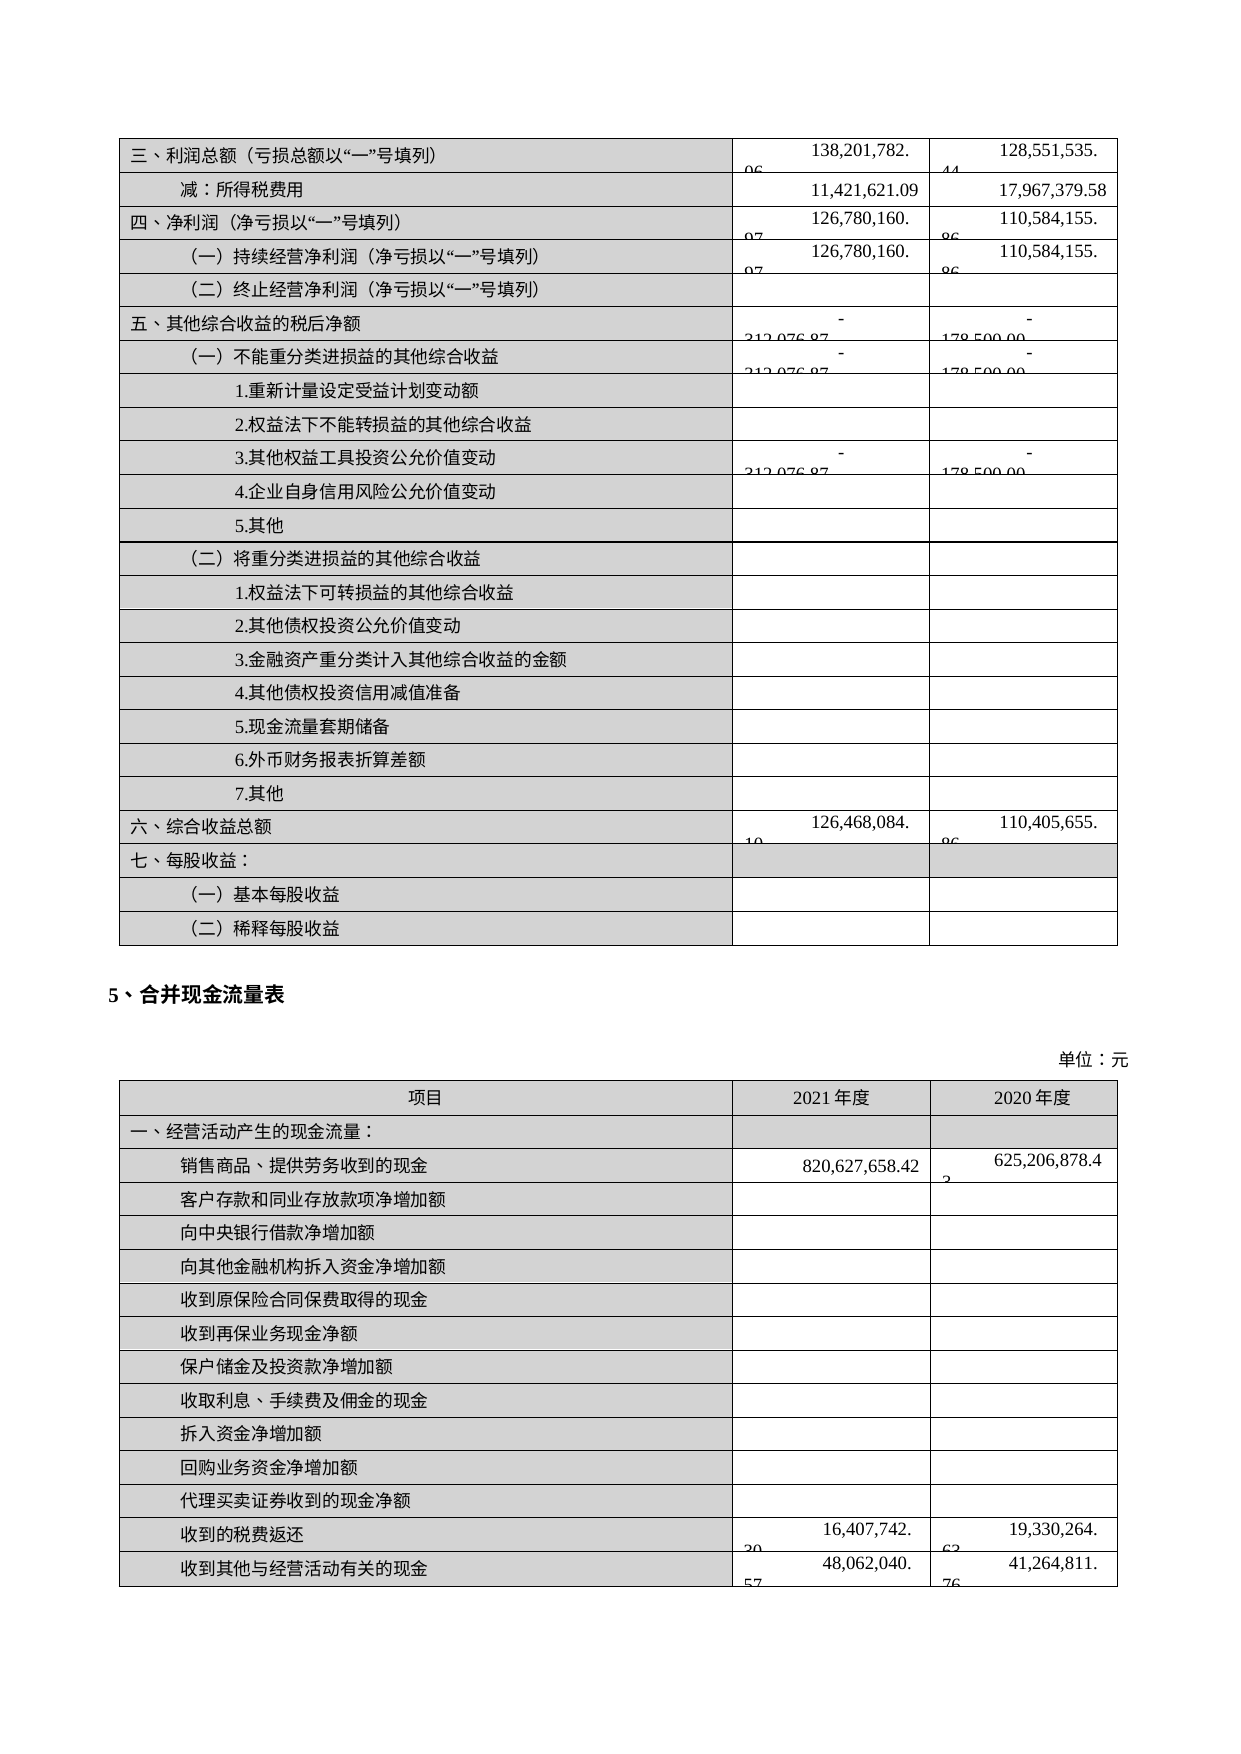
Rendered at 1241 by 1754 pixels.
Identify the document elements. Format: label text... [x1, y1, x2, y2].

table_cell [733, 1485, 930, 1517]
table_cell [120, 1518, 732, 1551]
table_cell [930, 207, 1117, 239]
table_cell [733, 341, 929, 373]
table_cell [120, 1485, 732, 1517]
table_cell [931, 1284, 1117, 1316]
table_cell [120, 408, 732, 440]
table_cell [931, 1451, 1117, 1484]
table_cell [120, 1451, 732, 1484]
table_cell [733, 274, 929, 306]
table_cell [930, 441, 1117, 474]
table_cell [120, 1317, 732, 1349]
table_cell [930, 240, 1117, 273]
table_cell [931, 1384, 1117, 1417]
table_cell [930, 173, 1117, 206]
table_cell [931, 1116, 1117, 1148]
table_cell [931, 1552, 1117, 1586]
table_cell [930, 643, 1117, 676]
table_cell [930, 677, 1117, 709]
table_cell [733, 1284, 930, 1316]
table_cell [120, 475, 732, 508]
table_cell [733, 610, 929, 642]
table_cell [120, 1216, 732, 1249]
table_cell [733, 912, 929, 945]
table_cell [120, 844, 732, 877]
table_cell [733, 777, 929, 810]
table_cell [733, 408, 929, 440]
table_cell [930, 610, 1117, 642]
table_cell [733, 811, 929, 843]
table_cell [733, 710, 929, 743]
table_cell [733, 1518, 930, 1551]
text 单位：元 [108, 1048, 1129, 1072]
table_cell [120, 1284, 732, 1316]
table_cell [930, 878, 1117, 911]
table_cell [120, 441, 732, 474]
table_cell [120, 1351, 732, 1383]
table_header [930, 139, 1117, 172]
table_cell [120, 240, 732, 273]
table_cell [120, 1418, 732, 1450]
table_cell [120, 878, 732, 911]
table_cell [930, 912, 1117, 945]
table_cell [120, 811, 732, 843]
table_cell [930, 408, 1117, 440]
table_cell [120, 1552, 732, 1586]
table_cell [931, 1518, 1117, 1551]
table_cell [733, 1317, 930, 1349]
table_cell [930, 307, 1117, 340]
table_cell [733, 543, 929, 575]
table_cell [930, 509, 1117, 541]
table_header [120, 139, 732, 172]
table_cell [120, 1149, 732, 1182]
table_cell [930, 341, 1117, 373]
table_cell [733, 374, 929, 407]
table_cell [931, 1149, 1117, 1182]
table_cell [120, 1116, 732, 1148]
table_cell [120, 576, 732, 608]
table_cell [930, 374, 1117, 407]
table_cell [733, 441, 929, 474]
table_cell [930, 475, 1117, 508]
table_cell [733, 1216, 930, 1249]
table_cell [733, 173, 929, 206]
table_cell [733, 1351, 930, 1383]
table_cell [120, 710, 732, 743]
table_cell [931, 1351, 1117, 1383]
subtitle 5、合并现金流量表 [108, 980, 1129, 1008]
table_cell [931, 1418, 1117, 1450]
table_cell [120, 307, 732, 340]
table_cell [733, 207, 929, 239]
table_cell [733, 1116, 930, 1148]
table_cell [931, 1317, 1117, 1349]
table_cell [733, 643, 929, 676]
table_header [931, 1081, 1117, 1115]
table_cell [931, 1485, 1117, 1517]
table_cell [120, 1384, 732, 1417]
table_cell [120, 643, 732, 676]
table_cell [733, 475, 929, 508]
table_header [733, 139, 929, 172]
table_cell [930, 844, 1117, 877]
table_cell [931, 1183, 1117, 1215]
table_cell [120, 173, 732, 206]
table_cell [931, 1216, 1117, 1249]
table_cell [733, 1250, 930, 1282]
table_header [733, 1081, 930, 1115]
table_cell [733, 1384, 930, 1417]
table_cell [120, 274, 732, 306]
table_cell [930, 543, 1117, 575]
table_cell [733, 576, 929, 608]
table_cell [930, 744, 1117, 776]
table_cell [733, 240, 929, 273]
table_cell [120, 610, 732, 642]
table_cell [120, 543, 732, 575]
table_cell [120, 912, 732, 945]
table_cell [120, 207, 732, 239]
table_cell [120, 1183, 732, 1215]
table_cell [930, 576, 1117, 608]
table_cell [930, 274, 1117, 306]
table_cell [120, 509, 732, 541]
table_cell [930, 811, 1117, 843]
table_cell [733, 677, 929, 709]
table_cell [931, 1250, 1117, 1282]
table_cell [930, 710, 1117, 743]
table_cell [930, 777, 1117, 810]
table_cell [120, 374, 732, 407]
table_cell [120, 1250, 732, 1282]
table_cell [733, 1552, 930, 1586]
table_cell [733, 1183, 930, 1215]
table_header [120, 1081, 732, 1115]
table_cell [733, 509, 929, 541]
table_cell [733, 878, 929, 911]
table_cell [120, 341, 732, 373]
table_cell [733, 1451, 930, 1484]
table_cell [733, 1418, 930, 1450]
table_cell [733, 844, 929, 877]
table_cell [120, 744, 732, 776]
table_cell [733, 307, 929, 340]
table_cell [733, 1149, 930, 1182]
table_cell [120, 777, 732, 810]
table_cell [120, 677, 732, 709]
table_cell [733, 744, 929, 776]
